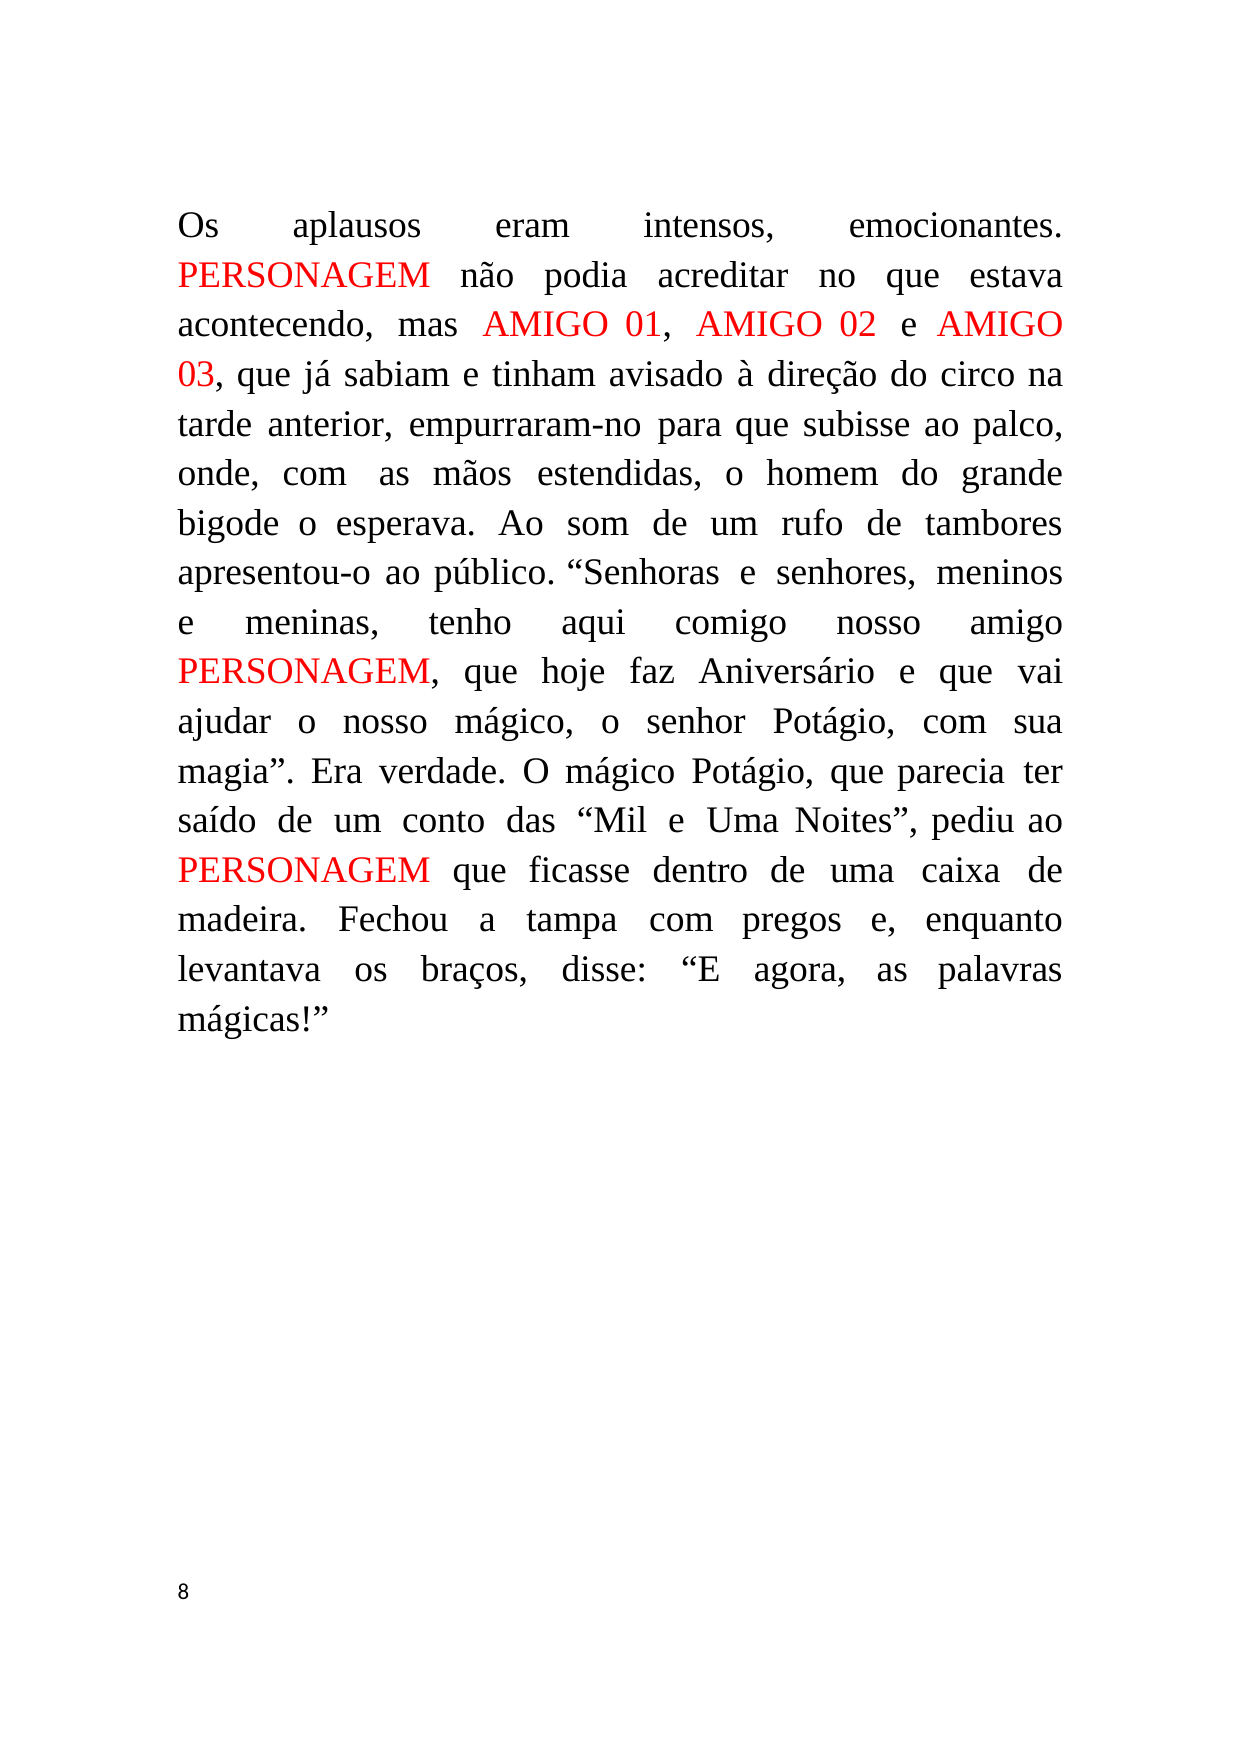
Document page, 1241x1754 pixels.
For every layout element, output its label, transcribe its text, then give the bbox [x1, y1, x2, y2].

text Os aplausos eram intensos, emocionantes. PERSONAGEM não podia acreditar no que estava acontecendo, mas AMIGO 01, AMIGO 02 e AMIGO 03, que já sabiam e tinham avisado à direção do circo na tarde anterior, empurraram-no para que subisse ao palco, onde, com as mãos estendidas, o homem do grande bigode o esperava. Ao som de um rufo de tambores apresentou-o ao público. “Senhoras e senhores, meninos e meninas, tenho aqui comigo nosso amigo PERSONAGEM, que hoje faz Aniversário e que vai ajudar o nosso mágico, o senhor Potágio, com sua magia”. Era verdade. O mágico Potágio, que parecia ter saído de um conto das “Mil e Uma Noites”, pediu ao PERSONAGEM que ficasse dentro de uma caixa de madeira. Fechou a tampa com pregos e, enquanto levantava os braços, disse: “E agora, as palavras mágicas!” [177, 203, 1063, 1039]
